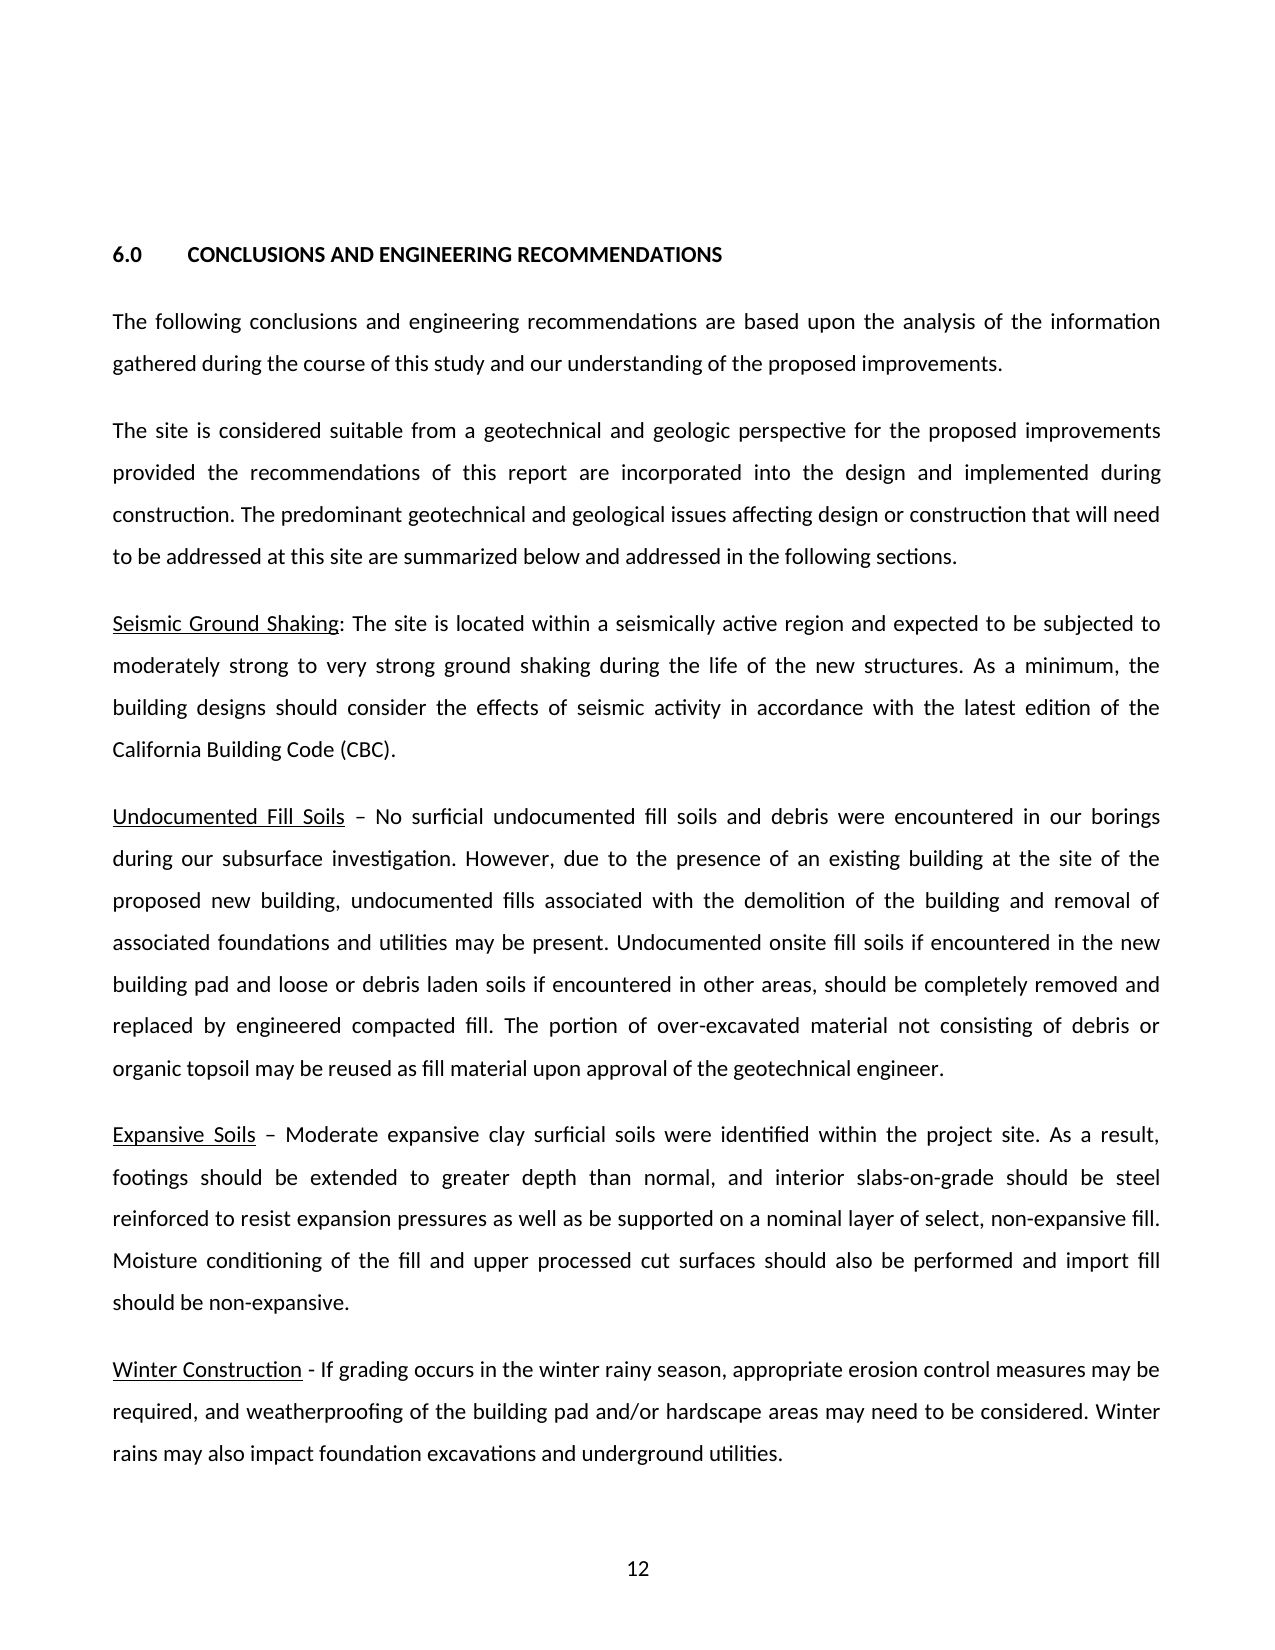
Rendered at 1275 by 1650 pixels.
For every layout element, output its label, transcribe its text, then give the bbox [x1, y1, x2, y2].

text The site is considered suitable from a geotechnical and geologic perspective for the proposed improvements provided the recommendations of this report are incorporated into the design and implemented during construction. The predominant geotechnical and geological issues affecting design or construction that will need to be addressed at this site are summarized below and addressed in the following sections. [112, 416, 1162, 570]
text The following conclusions and engineering recommendations are based upon the analysis of the information gathered during the course of this study and our understanding of the proposed improvements. [112, 307, 1162, 377]
text Undocumented Fill Soils – No surficial undocumented fill soils and debris were encountered in our borings during our subsurface investigation. However, due to the presence of an existing building at the site of the proposed new building, undocumented fills associated with the demolition of the building and removal of associated foundations and utilities may be present. Undocumented onsite fill soils if encountered in the new building pad and loose or debris laden soils if encountered in other areas, should be completely removed and replaced by engineered compacted fill. The portion of over-excavated material not consisting of debris or organic topsoil may be reused as fill material upon approval of the geotechnical engineer. [112, 802, 1162, 1082]
text Expansive Soils – Moderate expansive clay surficial soils were identified within the project site. As a result, footings should be extended to greater depth than normal, and interior slabs-on-grade should be steel reinforced to resist expansion pressures as well as be supported on a nominal layer of select, non-expansive fill. Moisture conditioning of the fill and upper processed cut surfaces should also be performed and import fill should be non-expansive. [112, 1121, 1162, 1317]
subtitle 6.0 CONCLUSIONS AND ENGINEERING RECOMMENDATIONS [112, 240, 1162, 268]
text Winter Construction - If grading occurs in the winter rainy season, appropriate erosion control measures may be required, and weatherproofing of the building pad and/or hardscape areas may need to be considered. Winter rains may also impact foundation excavations and underground utilities. [112, 1356, 1162, 1467]
text Seismic Ground Shaking: The site is located within a seismically active region and expected to be subjected to moderately strong to very strong ground shaking during the life of the new structures. As a minimum, the building designs should consider the effects of seismic activity in accordance with the latest edition of the California Building Code (CBC). [112, 609, 1162, 763]
